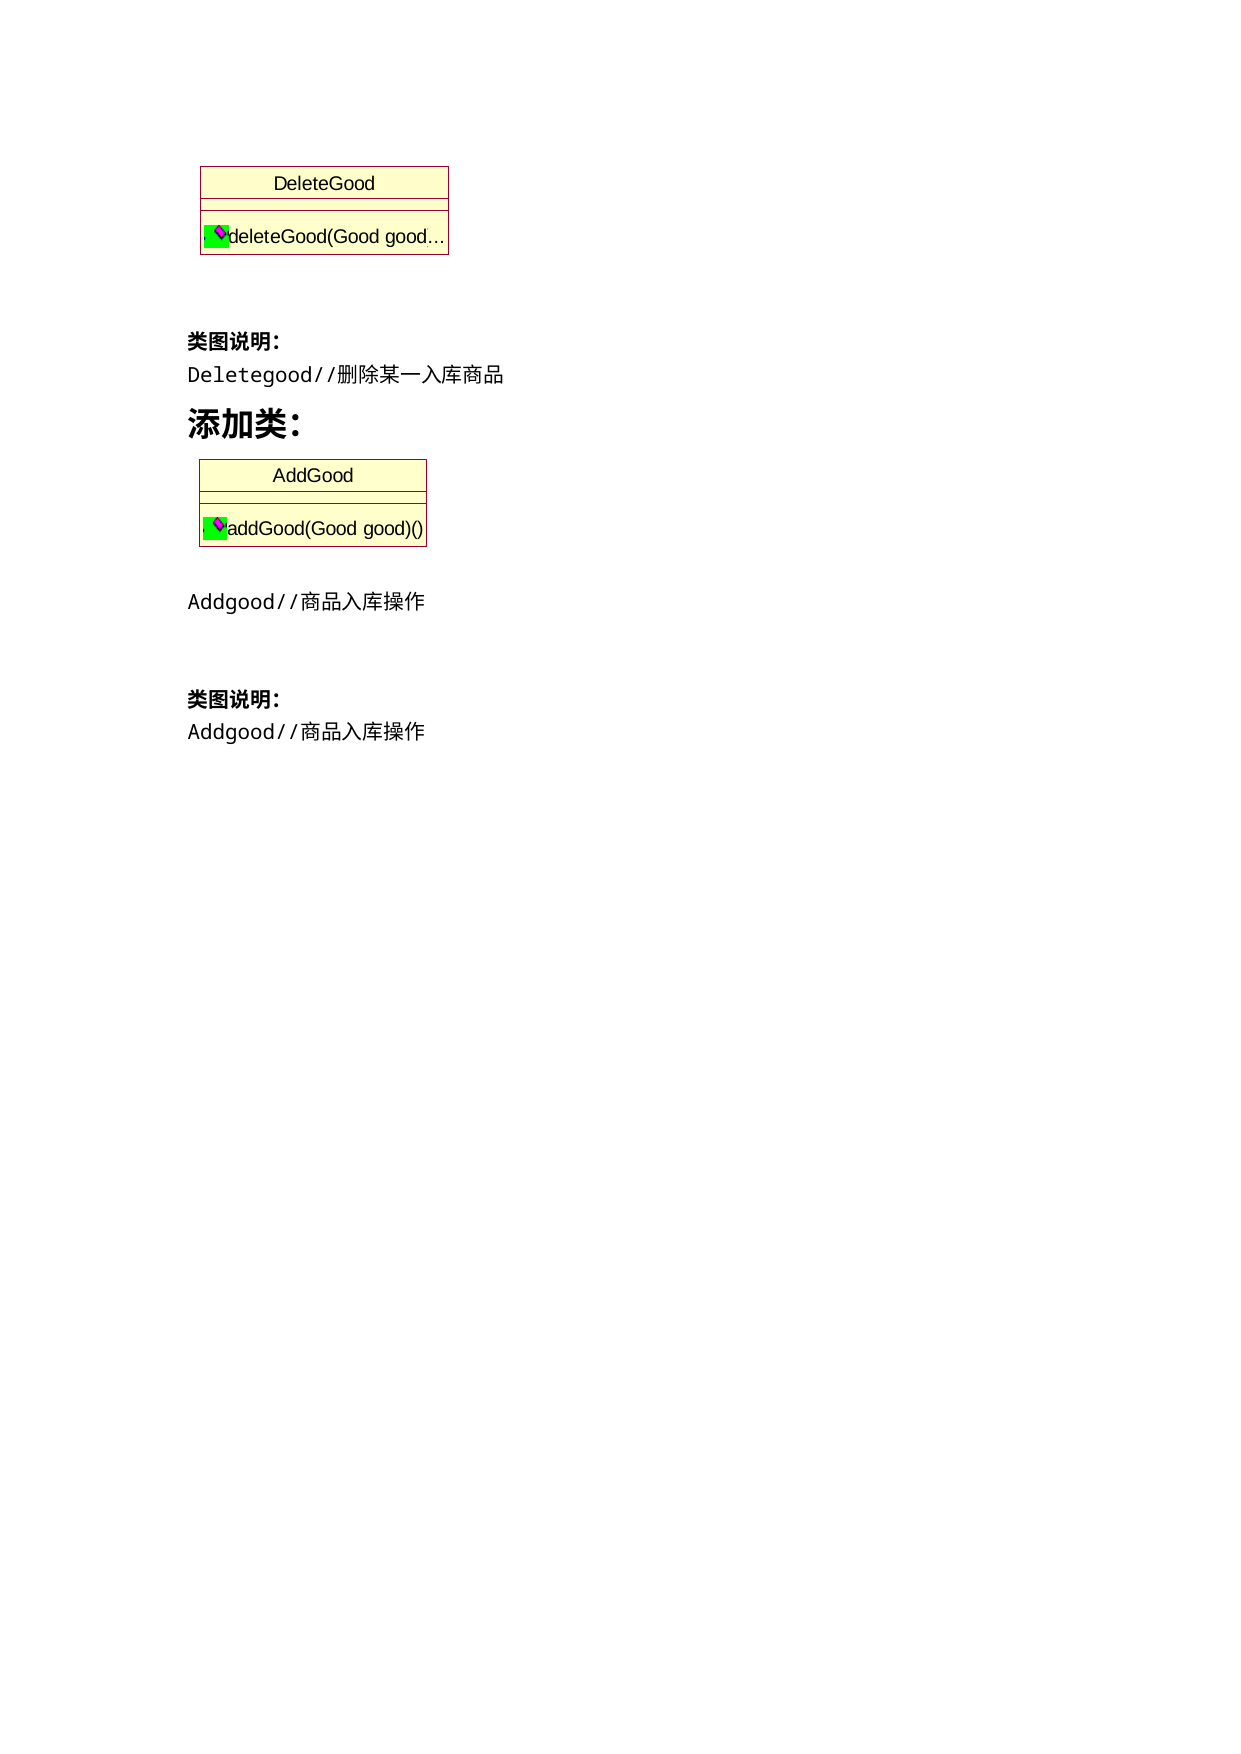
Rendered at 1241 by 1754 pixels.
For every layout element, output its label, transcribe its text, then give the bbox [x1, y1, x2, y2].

text 类图说明： [187, 682, 1053, 714]
text Addgood//商品入库操作 [187, 584, 1053, 617]
text 添加类： [187, 389, 1053, 454]
text Addgood//商品入库操作 [187, 714, 1053, 747]
text 类图说明： [187, 324, 1053, 357]
text Deletegood//删除某一入库商品 [187, 357, 1053, 389]
